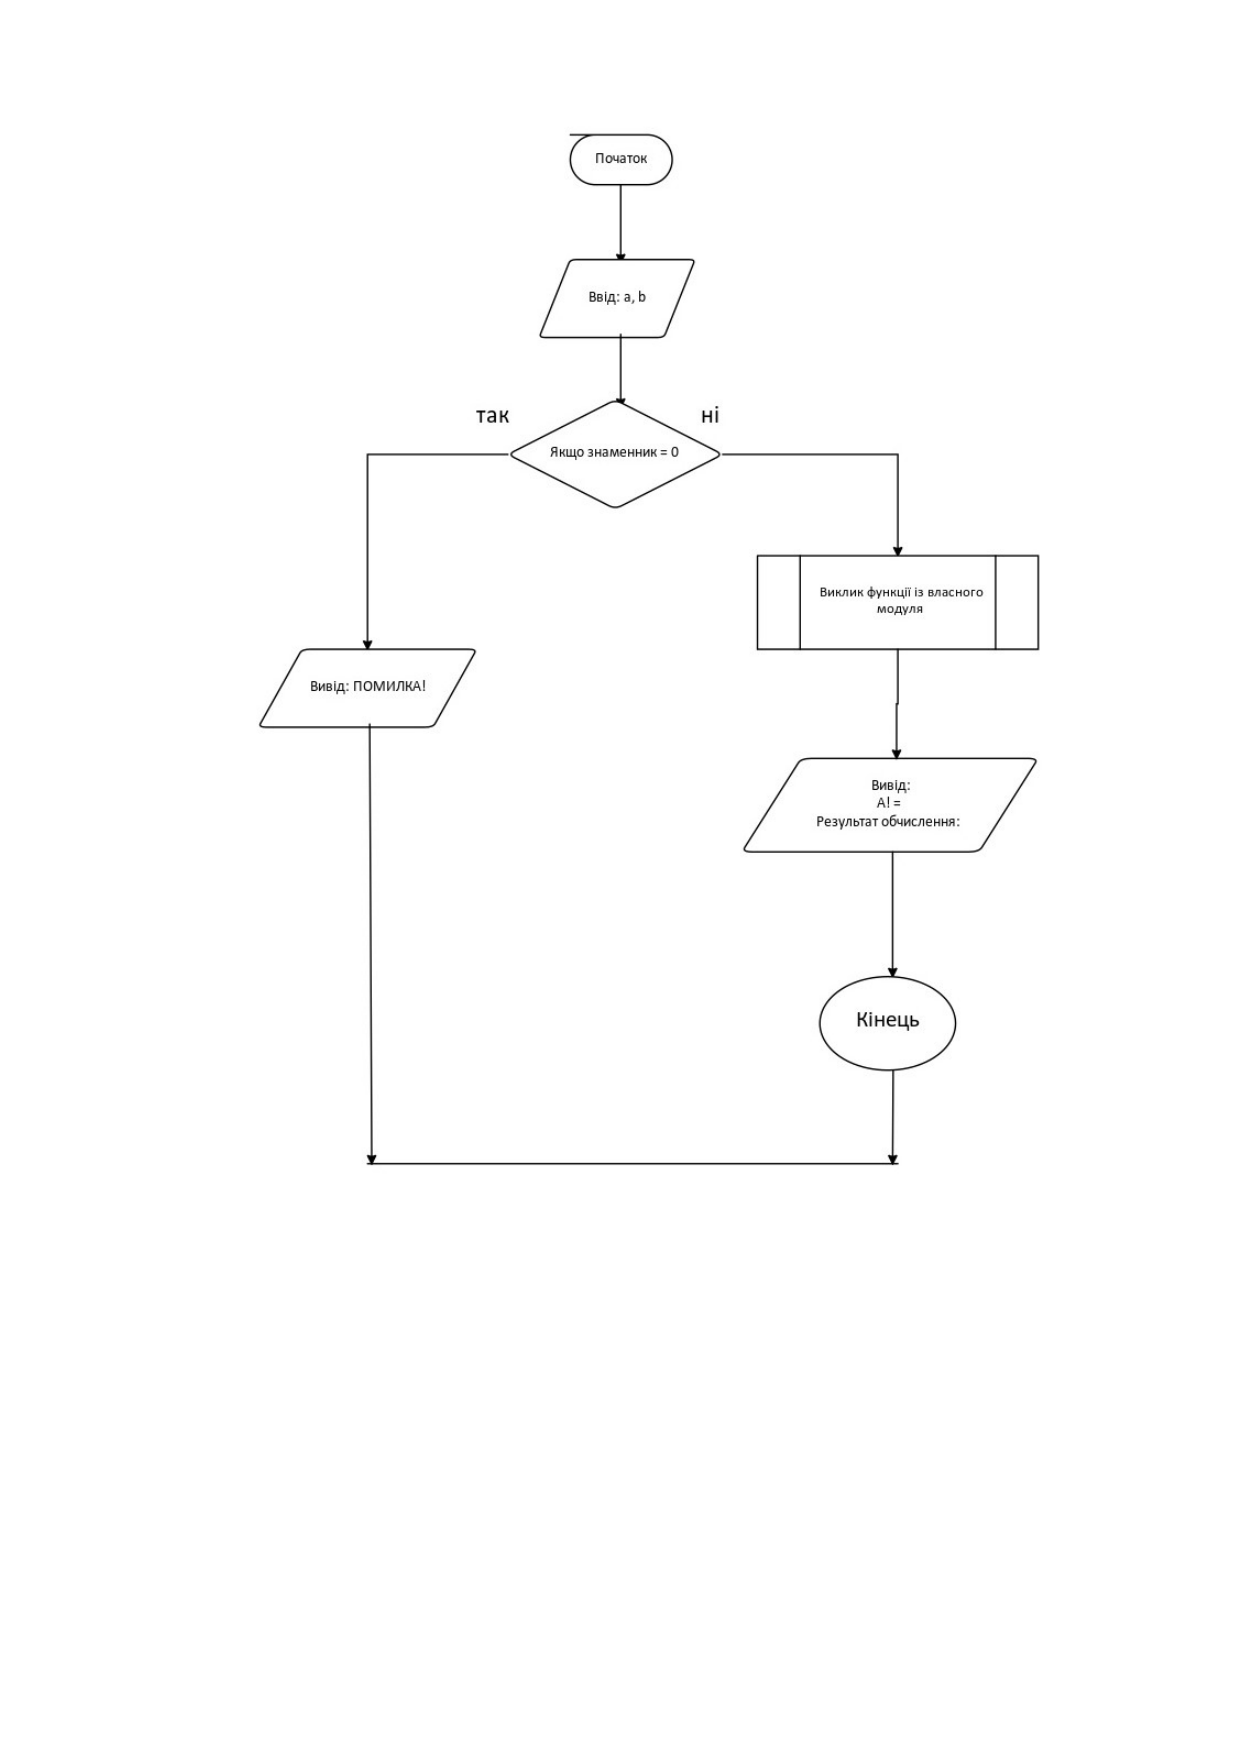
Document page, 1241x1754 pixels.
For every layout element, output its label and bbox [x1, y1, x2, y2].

picture [177, 118, 1152, 1296]
